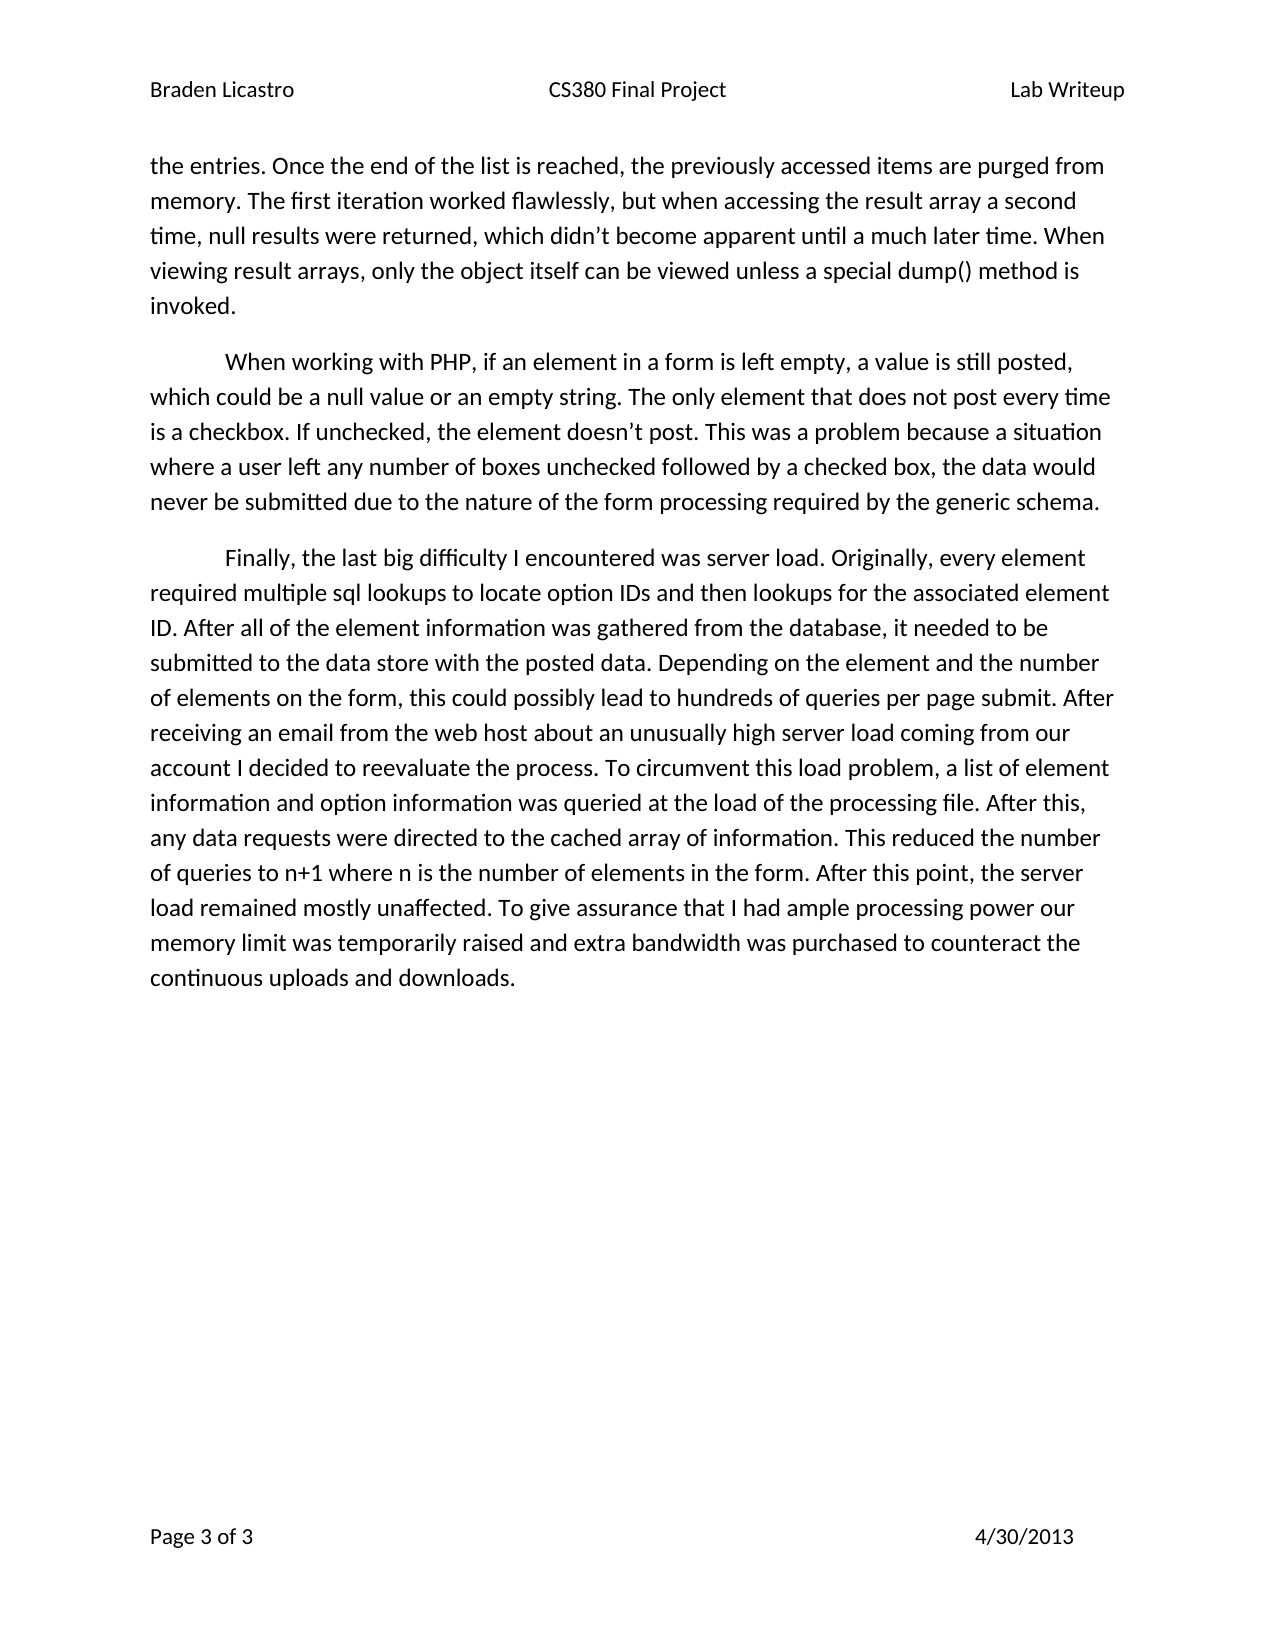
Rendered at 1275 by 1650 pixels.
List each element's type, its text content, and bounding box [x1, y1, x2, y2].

text Finally, the last big difficulty I encountered was server load. Originally, every element required multiple sql lookups to locate option IDs and then lookups for the associated element ID. After all of the element information was gathered from the database, it needed to be submitted to the data store with the posted data. Depending on the element and the number of elements on the form, this could possibly lead to hundreds of queries per page submit. After receiving an email from the web host about an unusually high server load coming from our account I decided to reevaluate the process. To circumvent this load problem, a list of element information and option information was queried at the load of the processing file. After this, any data requests were directed to the cached array of information. This reduced the number of queries to n+1 where n is the number of elements in the form. After this point, the server load remained mostly unaffected. To give assurance that I had ample processing power our memory limit was temporarily raised and extra bandwidth was purchased to counteract the continuous uploads and downloads. [150, 542, 1125, 992]
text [150, 150, 1125, 321]
text When working with PHP, if an element in a form is left empty, a value is still posted, which could be a null value or an empty string. The only element that does not post every time is a checkbox. If unchecked, the element doesn’t post. This was a problem because a situation where a user left any number of boxes unchecked followed by a checked box, the data would never be submitted due to the nature of the form processing required by the generic schema. [150, 346, 1125, 516]
